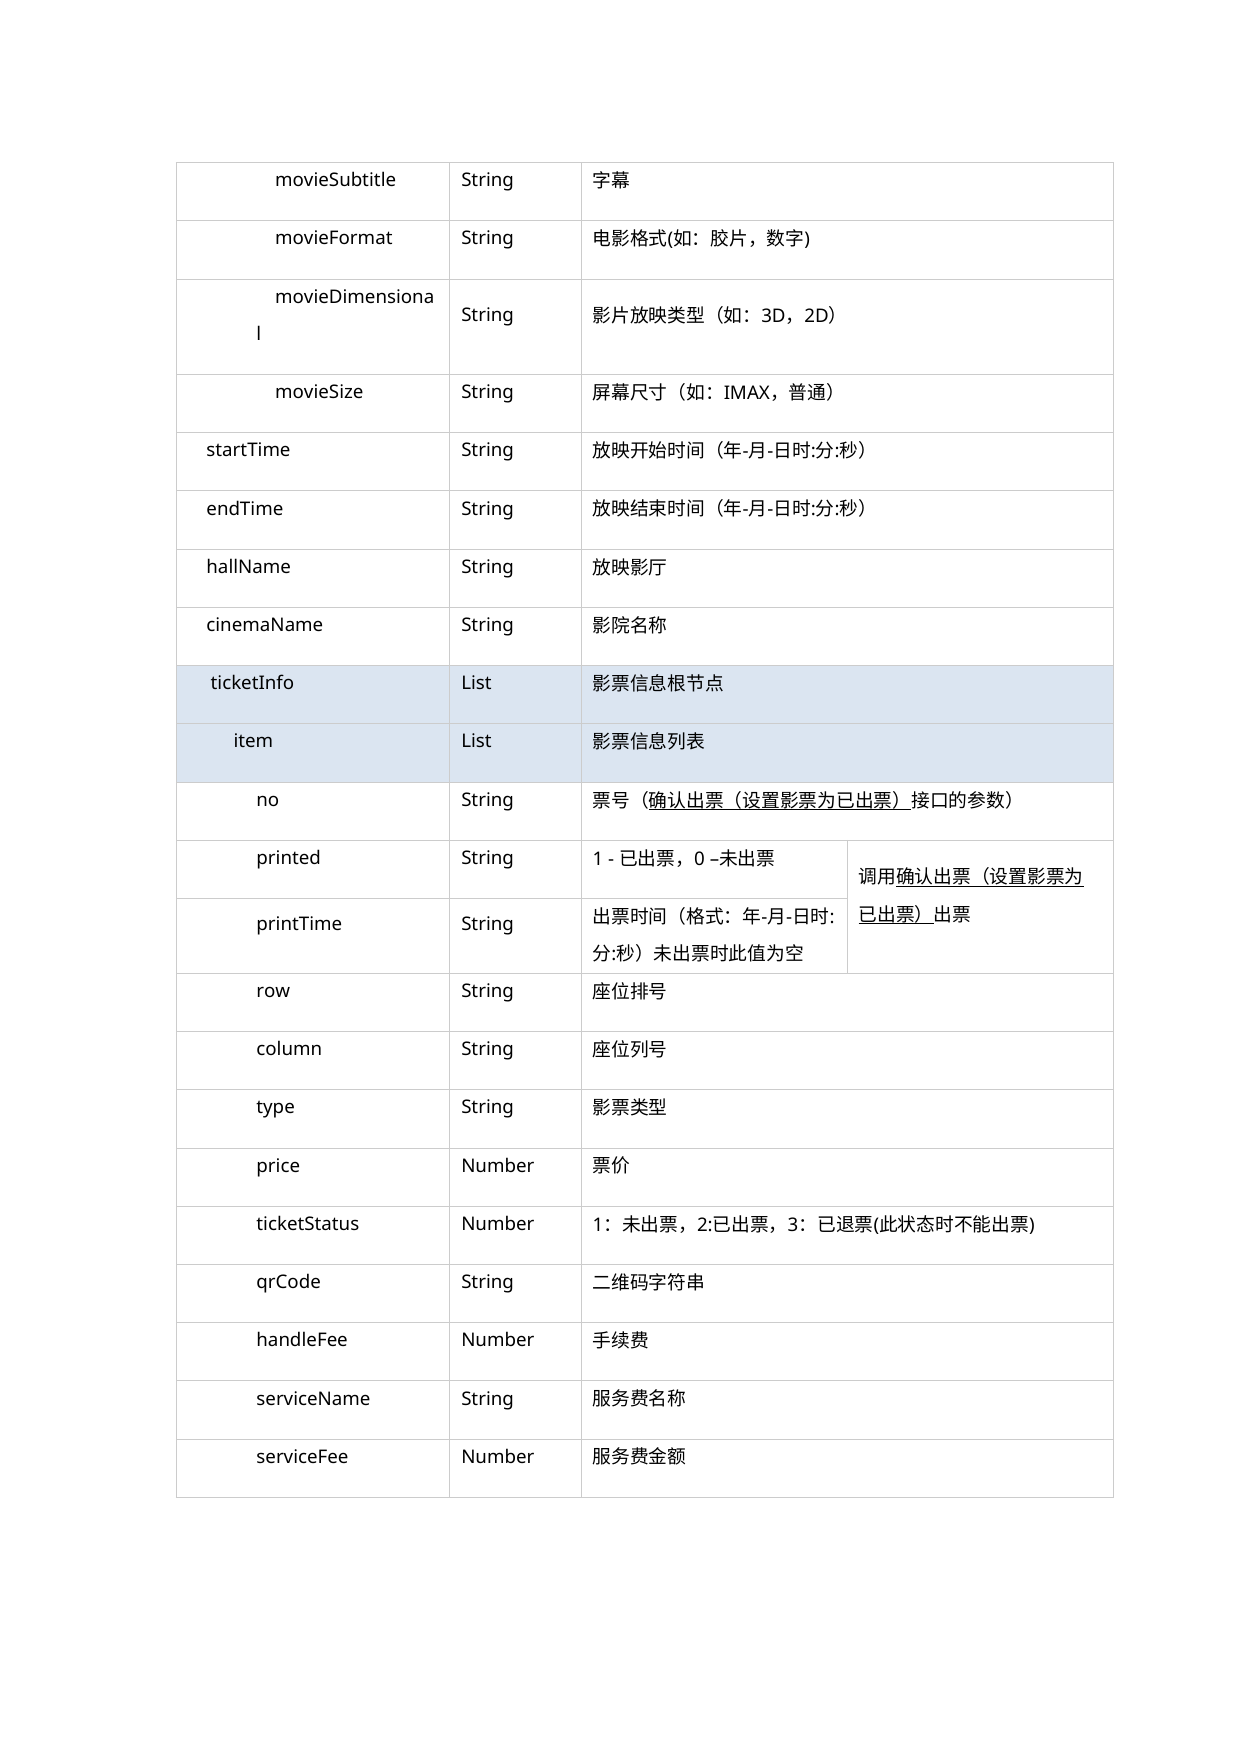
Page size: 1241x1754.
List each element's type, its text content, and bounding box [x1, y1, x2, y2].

table_cell String [450, 841, 581, 898]
table_cell serviceName [177, 1381, 449, 1438]
table_cell 放映结束时间（年-月-日时:分:秒） [582, 491, 1113, 549]
table_cell String [450, 974, 581, 1031]
table_cell movieFormat [177, 221, 449, 278]
table_cell List [450, 666, 581, 723]
table_cell 座位列号 [582, 1032, 1113, 1089]
table_cell column [177, 1032, 449, 1089]
table_cell String [450, 899, 581, 973]
table_cell String [450, 163, 581, 220]
table_cell type [177, 1090, 449, 1147]
table_cell String [450, 783, 581, 840]
table_cell String [450, 1090, 581, 1147]
table_cell startTime [177, 433, 449, 490]
table_cell 1：未出票，2:已出票，3：已退票(此状态时不能出票) [582, 1207, 1113, 1264]
table_cell 出票时间（格式：年-月-日时:分:秒）未出票时此值为空 [582, 899, 847, 973]
table_cell handleFee [177, 1323, 449, 1380]
table_cell 影票信息根节点 [582, 666, 1113, 723]
table_cell 二维码字符串 [582, 1265, 1113, 1322]
table_cell price [177, 1149, 449, 1206]
table_cell 服务费名称 [582, 1381, 1113, 1438]
table_cell 座位排号 [582, 974, 1113, 1031]
table_cell String [450, 221, 581, 278]
table_cell ticketInfo [177, 666, 449, 723]
table_cell Number [450, 1149, 581, 1206]
table_cell Number [450, 1323, 581, 1380]
table_cell 影片放映类型（如：3D，2D） [582, 280, 1113, 374]
table_cell String [450, 375, 581, 432]
table_cell String [450, 433, 581, 490]
table_cell String [450, 491, 581, 549]
table_cell printed [177, 841, 449, 898]
table_cell serviceFee [177, 1440, 449, 1497]
table_cell movieSubtitle [177, 163, 449, 220]
table_cell 手续费 [582, 1323, 1113, 1380]
table_cell 放映影厅 [582, 550, 1113, 607]
table_cell 影票类型 [582, 1090, 1113, 1147]
table_cell cinemaName [177, 608, 449, 665]
table_cell String [450, 550, 581, 607]
table_cell 影院名称 [582, 608, 1113, 665]
table_cell movieDimensional [177, 280, 449, 374]
table_cell item [177, 724, 449, 782]
table_cell endTime [177, 491, 449, 549]
table_cell 屏幕尺寸（如：IMAX，普通） [582, 375, 1113, 432]
table_cell hallName [177, 550, 449, 607]
table_cell String [450, 1381, 581, 1438]
table_cell 字幕 [582, 163, 1113, 220]
table_cell printTime [177, 899, 449, 973]
table_cell Number [450, 1207, 581, 1264]
table_cell ticketStatus [177, 1207, 449, 1264]
table_cell movieSize [177, 375, 449, 432]
table_cell Number [450, 1440, 581, 1497]
table_cell qrCode [177, 1265, 449, 1322]
table_cell String [450, 608, 581, 665]
table_cell 电影格式(如：胶片，数字) [582, 221, 1113, 278]
table_cell row [177, 974, 449, 1031]
table_cell 影票信息列表 [582, 724, 1113, 782]
table_cell no [177, 783, 449, 840]
table_cell 放映开始时间（年-月-日时:分:秒） [582, 433, 1113, 490]
table_cell String [450, 1265, 581, 1322]
table_cell String [450, 1032, 581, 1089]
table_cell 票号（确认出票（设置影票为已出票）接口的参数） [582, 783, 1113, 840]
table_cell 票价 [582, 1149, 1113, 1206]
table_cell List [450, 724, 581, 782]
table_cell 服务费金额 [582, 1440, 1113, 1497]
table_cell 调用确认出票（设置影票为已出票）出票 [848, 841, 1113, 973]
table_cell 1 - 已出票，0 –未出票 [582, 841, 847, 898]
table_cell String [450, 280, 581, 374]
